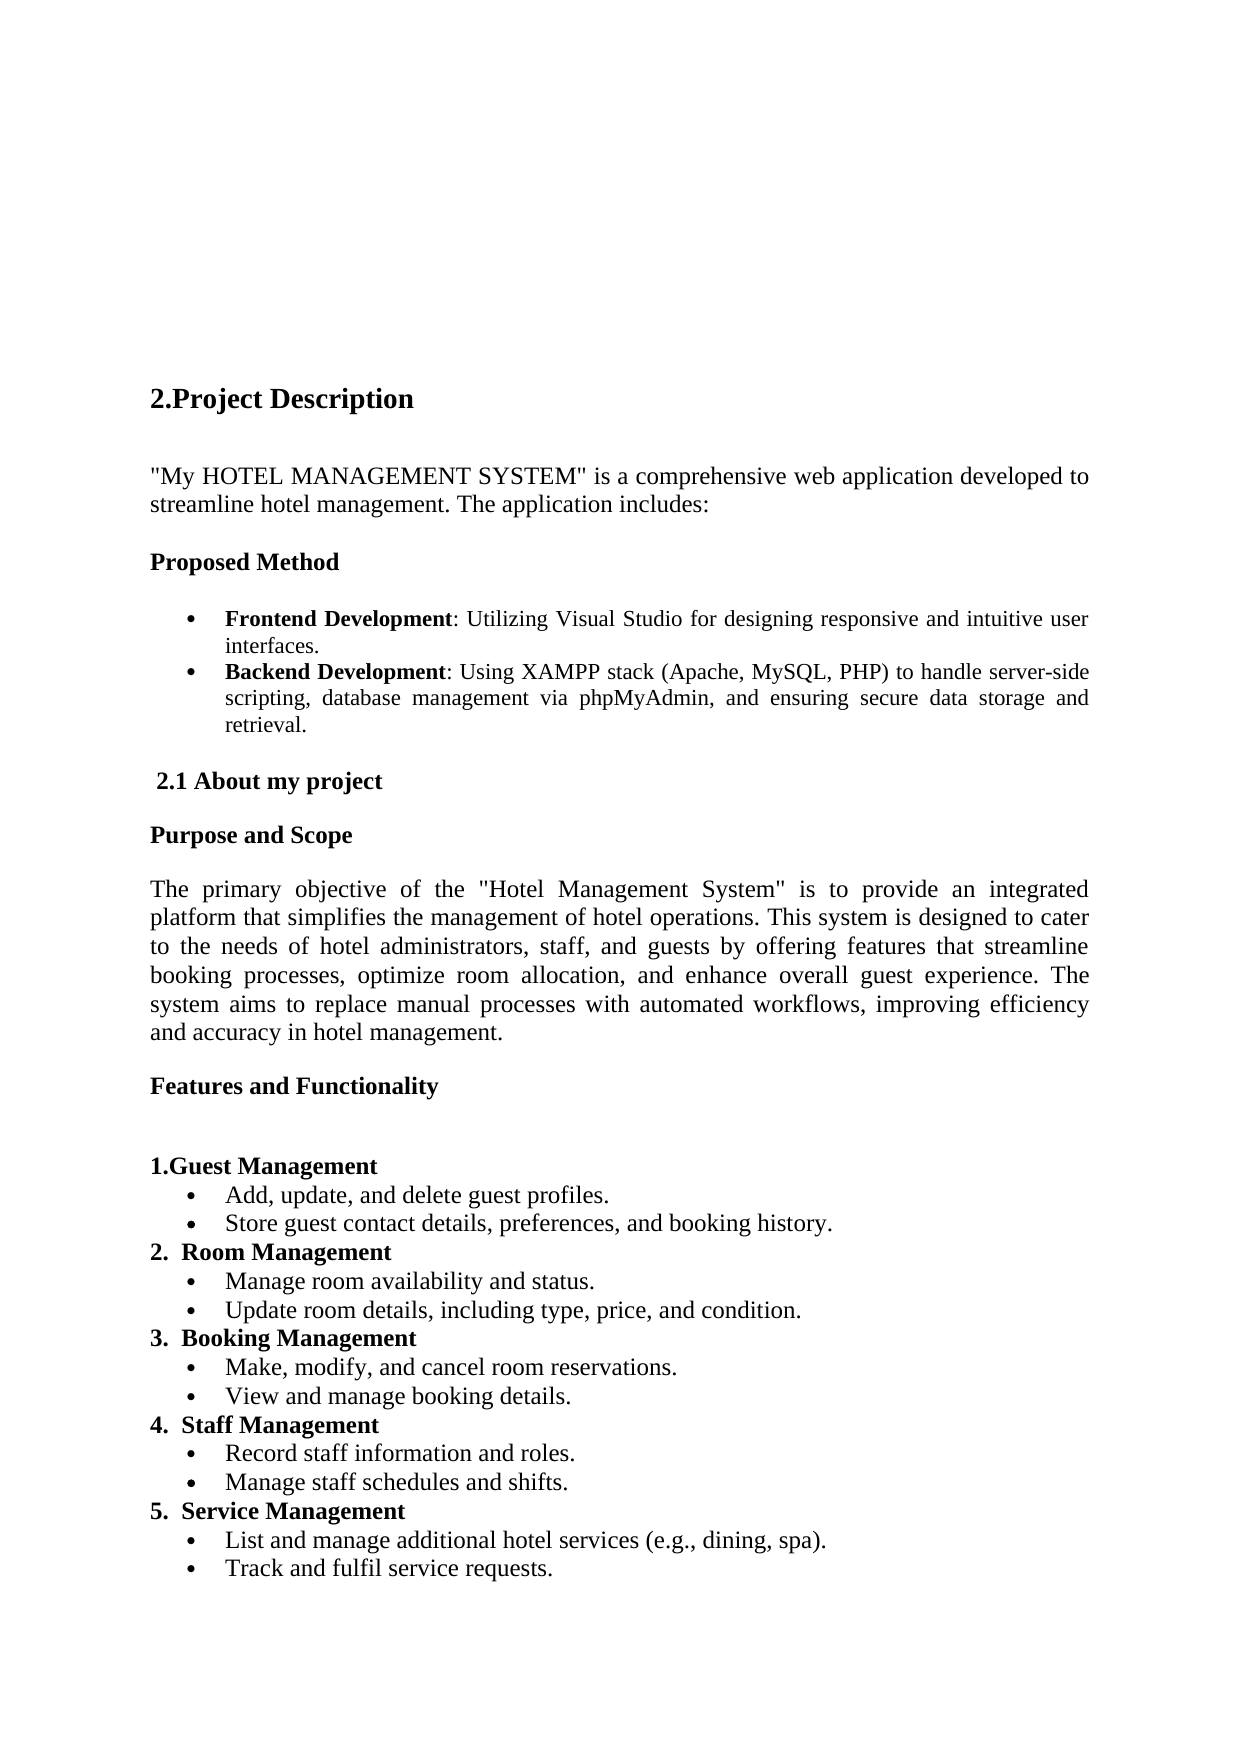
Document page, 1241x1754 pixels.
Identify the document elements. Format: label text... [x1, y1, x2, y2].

text 1.Guest Management [150, 1151, 1090, 1180]
list Store guest contact details, preferences, and booking history. [187, 1208, 1090, 1237]
list Add, update, and delete guest profiles. [187, 1180, 1090, 1208]
list Record staff information and roles. [187, 1438, 1090, 1467]
list Manage staff schedules and shifts. [187, 1467, 1090, 1496]
list Backend Development: Using XAMPP stack (Apache, MySQL, PHP) to handle server-side scripting, database management via phpMyAdmin, and ensuring secure data storage and retrieval. [187, 658, 1090, 737]
list Manage room availability and status. [187, 1266, 1090, 1295]
subtitle The primary objective of the "Hotel Management System" is to provide an integrated platform that simplifies the management of hotel operations. This system is designed to cater to the needs of hotel administrators, staff, and guests by offering features that streamline booking processes, optimize room allocation, and enhance overall guest experience. The system aims to replace manual processes with automated workflows, improving efficiency and accuracy in hotel management. [150, 874, 1090, 1046]
text 2. Room Management [150, 1237, 1090, 1266]
text "My HOTEL MANAGEMENT SYSTEM" is a comprehensive web application developed to streamline hotel management. The application includes: [150, 461, 1090, 518]
text 2.1 About my project [150, 766, 1090, 795]
text 3. Booking Management [150, 1323, 1090, 1352]
text 4. Staff Management [150, 1410, 1090, 1438]
list View and manage booking details. [187, 1381, 1090, 1410]
list Make, modify, and cancel room reservations. [187, 1352, 1090, 1381]
list Track and fulfil service requests. [187, 1553, 1090, 1582]
list List and manage additional hotel services (e.g., dining, spa). [187, 1525, 1090, 1553]
text 5. Service Management [150, 1496, 1090, 1525]
list Update room details, including type, price, and condition. [187, 1295, 1090, 1323]
subtitle Features and Functionality [150, 1071, 1090, 1100]
text 2.Project Description [150, 381, 1090, 415]
list Frontend Development: Utilizing Visual Studio for designing responsive and intuitive user interfaces. [187, 605, 1090, 658]
subtitle Purpose and Scope [150, 820, 1090, 849]
subtitle Proposed Method [150, 547, 1090, 576]
